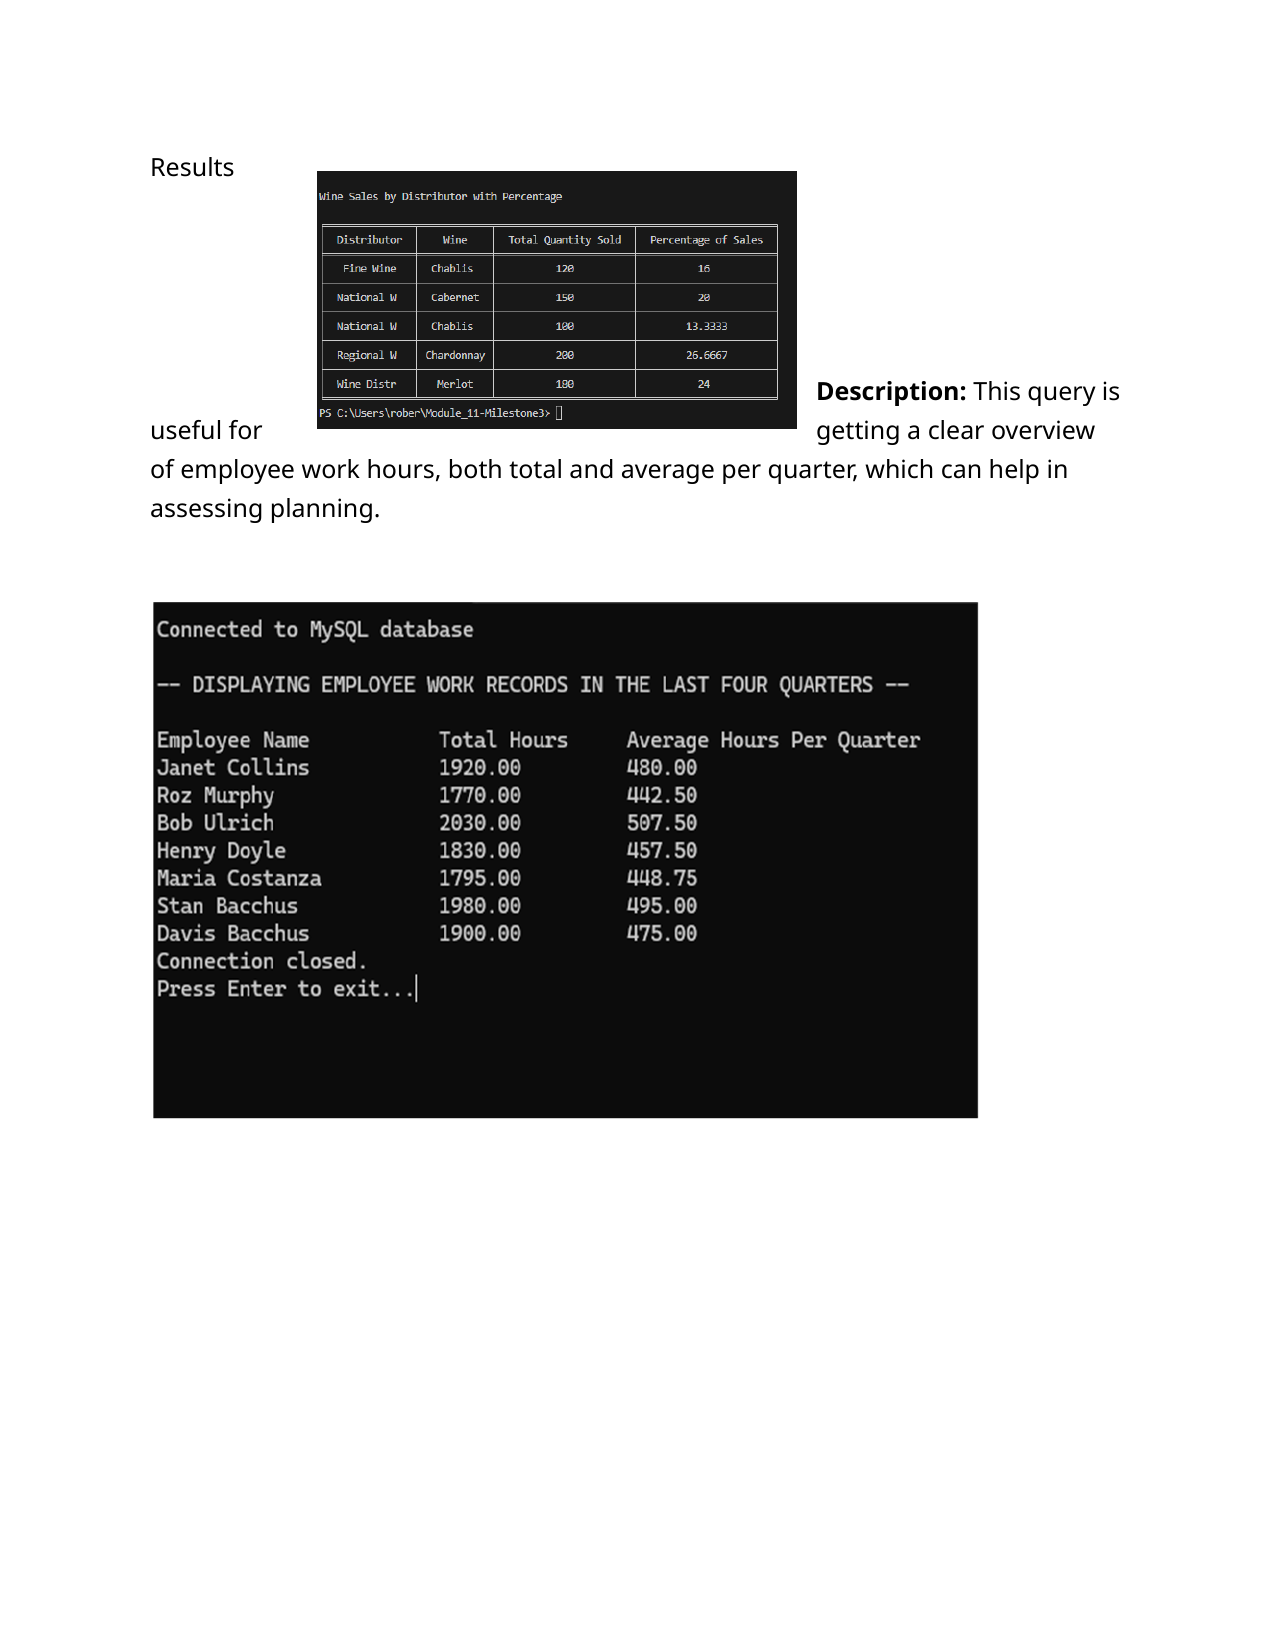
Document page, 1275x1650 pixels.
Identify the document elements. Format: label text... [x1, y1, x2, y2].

picture [150, 602, 985, 1121]
picture [317, 171, 797, 429]
text Description: This query is useful for getting a clear overview of employee work hours, both total and average per quarter, which can help in assessing planning. [150, 373, 1125, 525]
text Results [150, 150, 1125, 184]
